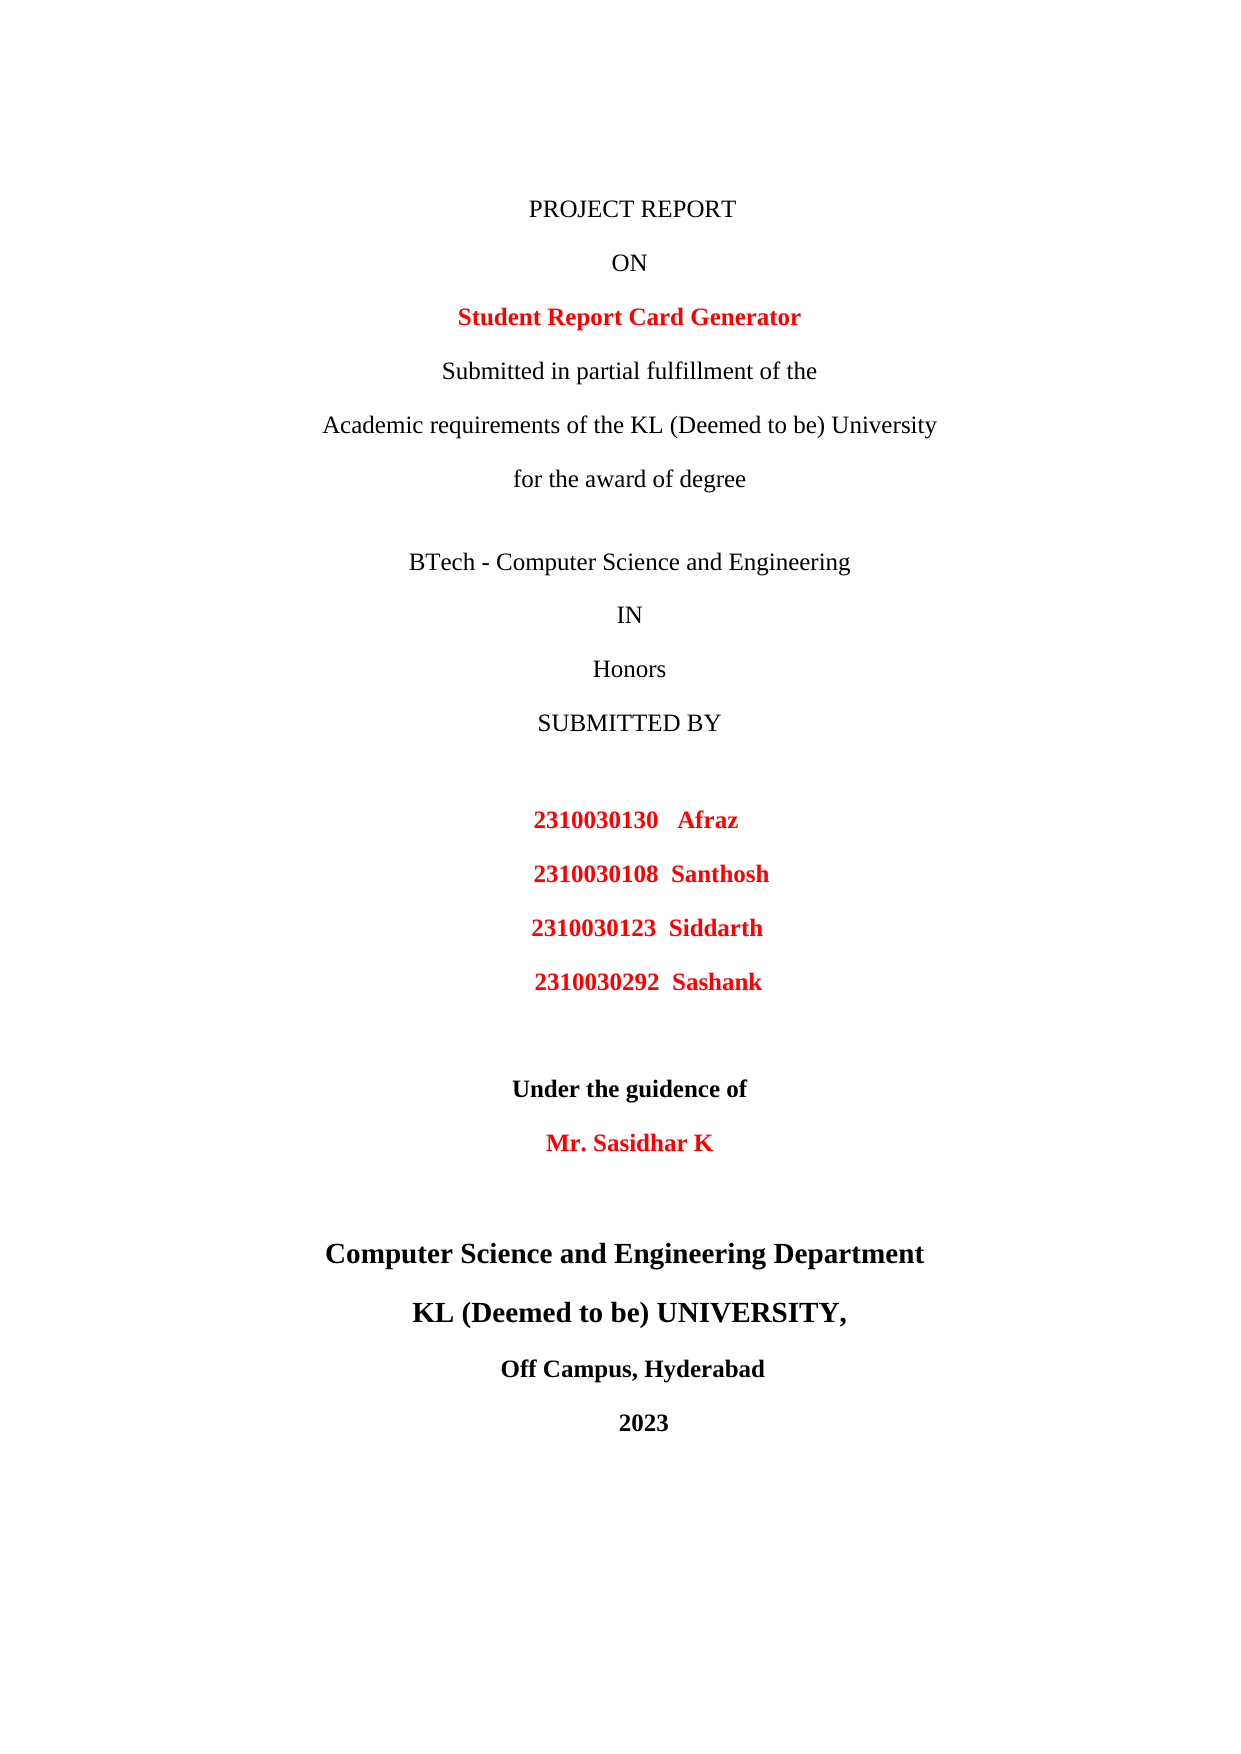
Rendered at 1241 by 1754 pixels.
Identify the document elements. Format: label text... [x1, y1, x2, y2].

text Honors [169, 654, 1090, 683]
text for the award of degree [169, 464, 1090, 492]
text IN [169, 601, 1090, 629]
text 2310030108 Santhosh [169, 859, 1090, 888]
text ON [169, 248, 1090, 277]
text Student Report Card Generator [169, 302, 1090, 331]
text Computer Science and Engineering Department [169, 1236, 1090, 1269]
text 2310030292 Sashank [169, 967, 1090, 995]
text Mr. Sasidhar K [169, 1128, 1090, 1157]
text Academic requirements of the KL (Deemed to be) University [169, 410, 1090, 439]
text KL (Deemed to be) UNIVERSITY, [169, 1295, 1090, 1329]
text SUBMITTED BY [169, 708, 1090, 737]
text Under the guidence of [169, 1074, 1090, 1103]
text Off Campus, Hyderabad [169, 1354, 1090, 1383]
text PROJECT REPORT [169, 194, 1090, 223]
text 2023 [544, 1408, 1090, 1437]
text Submitted in partial fulfillment of the [169, 356, 1090, 385]
text 2310030130 Afraz [169, 805, 1090, 834]
text BTech - Computer Science and Engineering [169, 547, 1090, 576]
text 2310030123 Siddarth [169, 913, 1090, 941]
